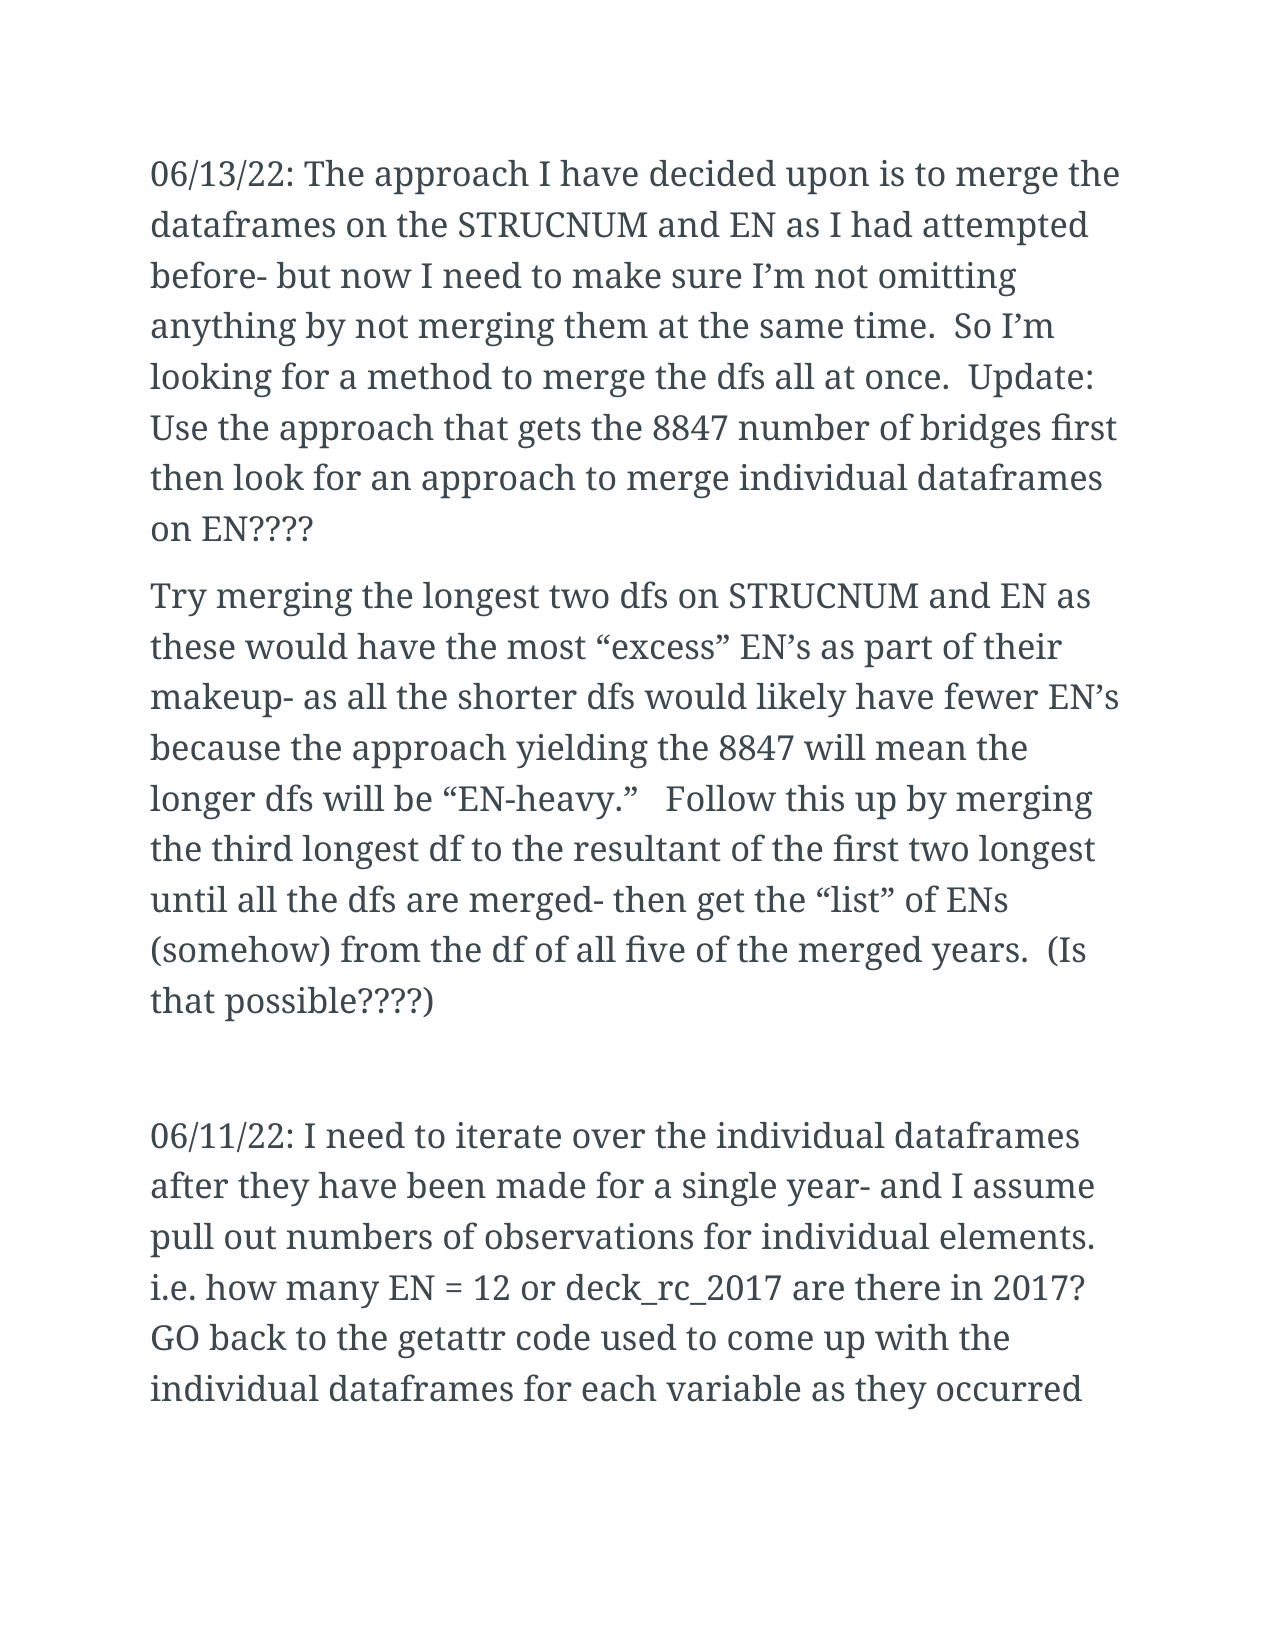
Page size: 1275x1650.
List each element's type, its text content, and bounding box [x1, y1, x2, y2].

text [150, 1111, 1125, 1411]
text 06/13/22: The approach I have decided upon is to merge the dataframes on the STRUCNUM and EN as I had attempted before- but now I need to make sure I’m not omitting anything by not merging them at the same time. So I’m looking for a method to merge the dfs all at once. Update: Use the approach that gets the 8847 number of bridges first then look for an approach to merge individual dataframes on EN???? [150, 150, 1125, 551]
text Try merging the longest two dfs on STRUCNUM and EN as these would have the most “excess” EN’s as part of their makeup- as all the shorter dfs would likely have fewer EN’s because the approach yielding the 8847 will mean the longer dfs will be “EN-heavy.” Follow this up by merging the third longest df to the resultant of the first two longest until all the dfs are merged- then get the “list” of ENs (somehow) from the df of all five of the merged years. (Is that possible????) [150, 572, 1125, 1023]
